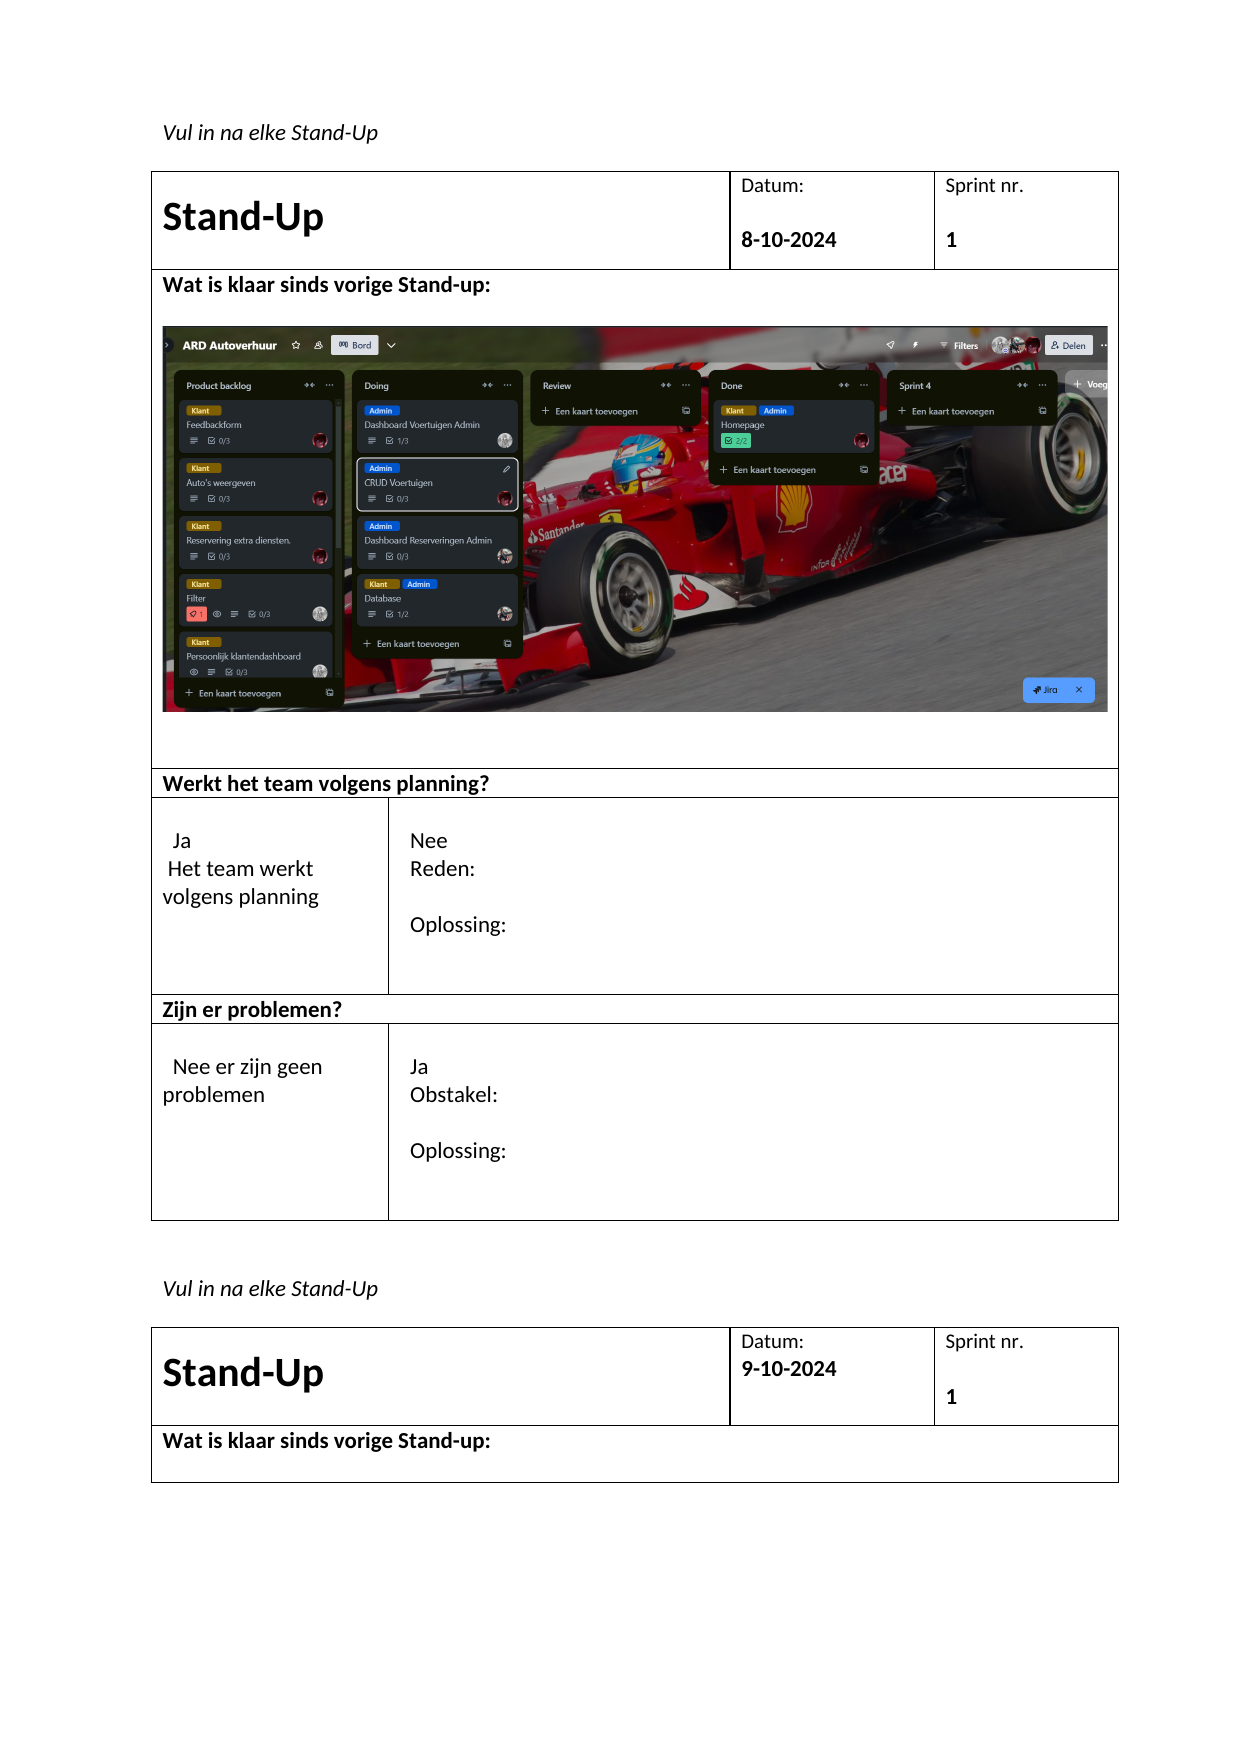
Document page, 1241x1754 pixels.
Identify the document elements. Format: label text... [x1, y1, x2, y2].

table_cell Zijn er problemen? [152, 995, 1118, 1023]
table_cell Werkt het team volgens planning? [152, 769, 1118, 797]
text Vul in na elke Stand-Up [162, 118, 1107, 146]
table_header Datum: 8-10-2024 [731, 172, 934, 269]
table_cell Wat is klaar sinds vorige Stand-up: [152, 270, 1118, 768]
table_header Stand-Up [152, 172, 729, 269]
table_header Stand-Up [152, 1328, 729, 1425]
text Vul in na elke Stand-Up [162, 1274, 1107, 1302]
table_cell Ja Het team werkt volgens planning [152, 798, 388, 994]
table_header Sprint nr. 1 [935, 172, 1118, 269]
picture [162, 326, 1108, 712]
table_header Sprint nr. 1 [935, 1328, 1118, 1425]
table_cell Nee Reden: Oplossing: [389, 798, 1118, 994]
table_cell Nee er zijn geen problemen [152, 1024, 388, 1220]
table_cell Wat is klaar sinds vorige Stand-up: [152, 1426, 1118, 1482]
table_cell Ja Obstakel: Oplossing: [389, 1024, 1118, 1220]
table_header Datum: 9-10-2024 [731, 1328, 934, 1425]
